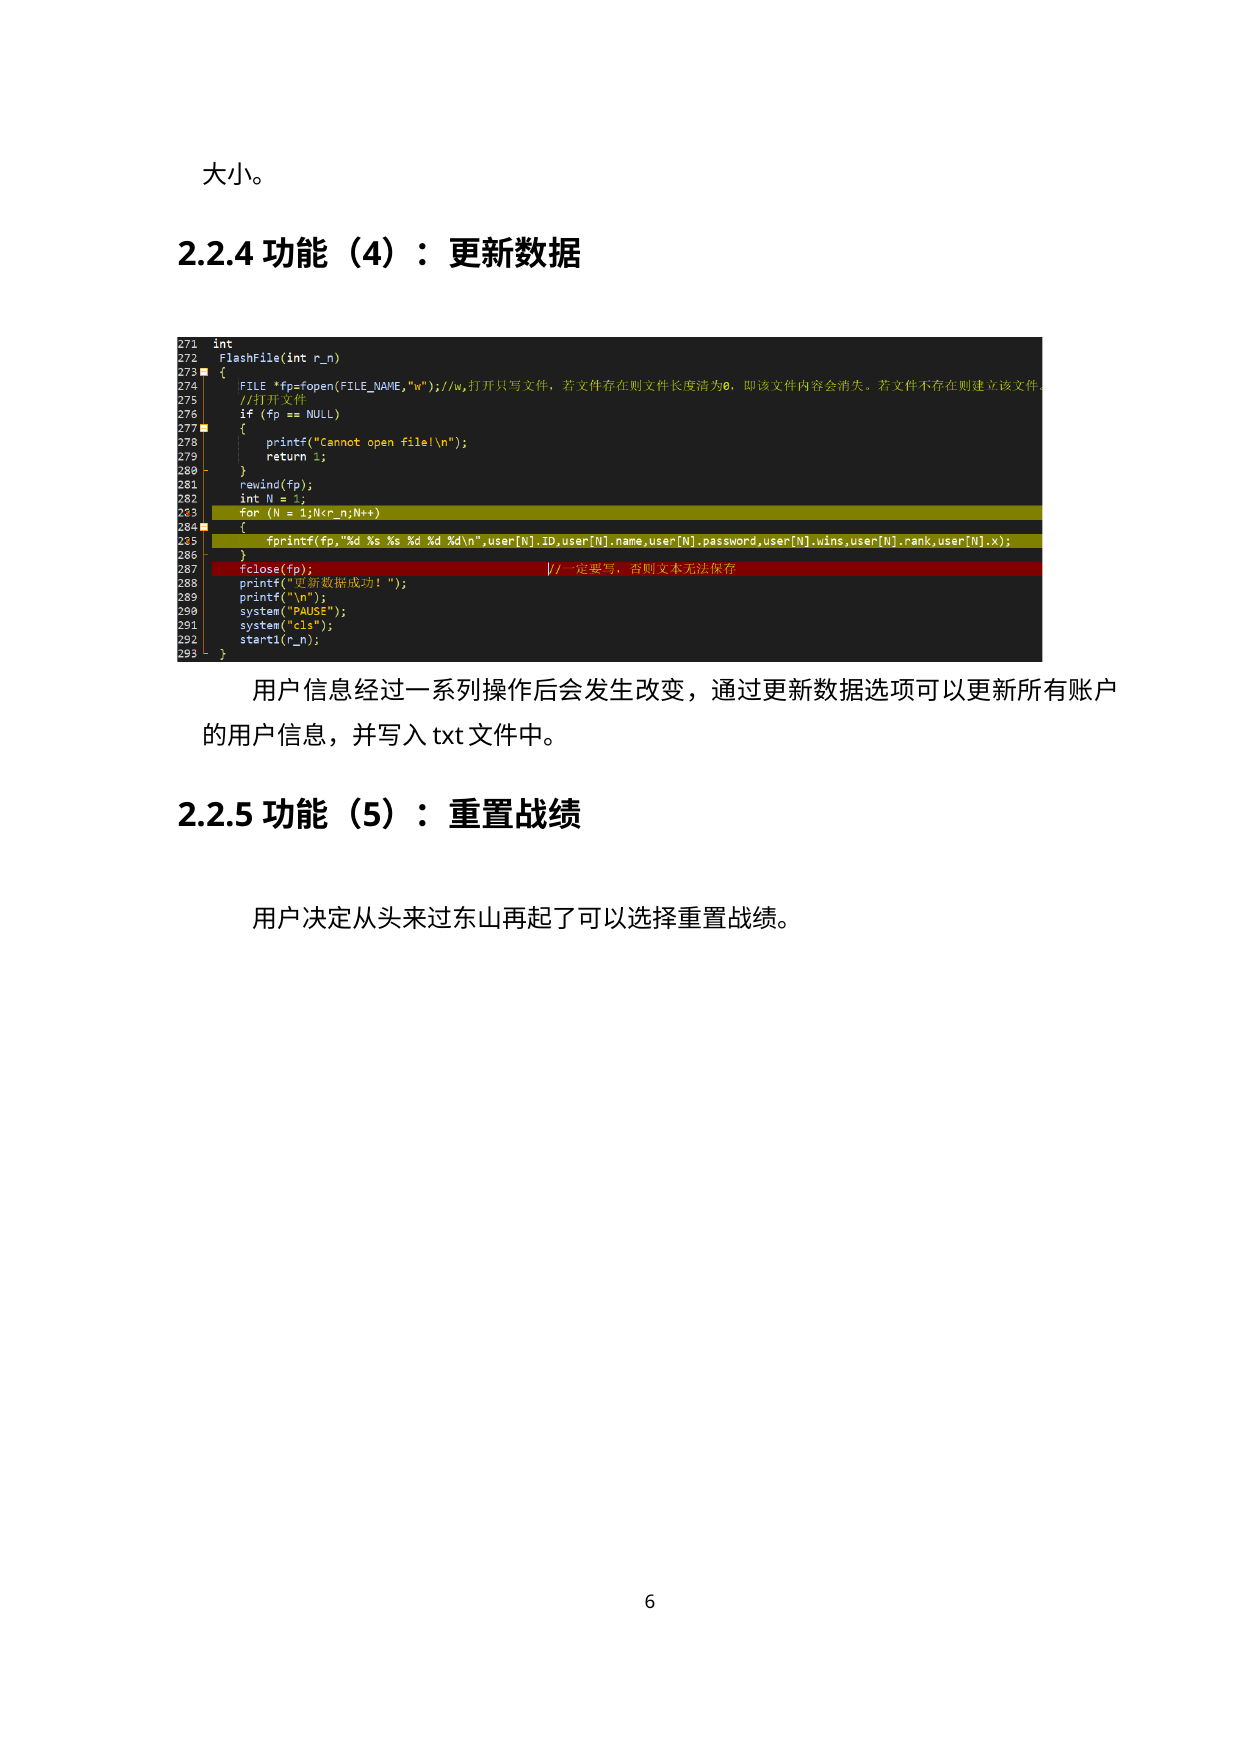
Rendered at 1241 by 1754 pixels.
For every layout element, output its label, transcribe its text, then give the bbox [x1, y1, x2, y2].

text 用户信息经过一系列操作后会发生改变，通过更新数据选项可以更新所有账户的用户信息，并写入txt文件中。 [202, 670, 1122, 752]
subtitle 2.2.5 功能（5）：重置战绩 [177, 788, 1122, 836]
picture [177, 337, 1043, 662]
text 用户决定从头来过东山再起了可以选择重置战绩。 [202, 899, 1122, 935]
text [202, 155, 1122, 191]
subtitle 2.2.4 功能（4）：更新数据 [177, 227, 1122, 276]
